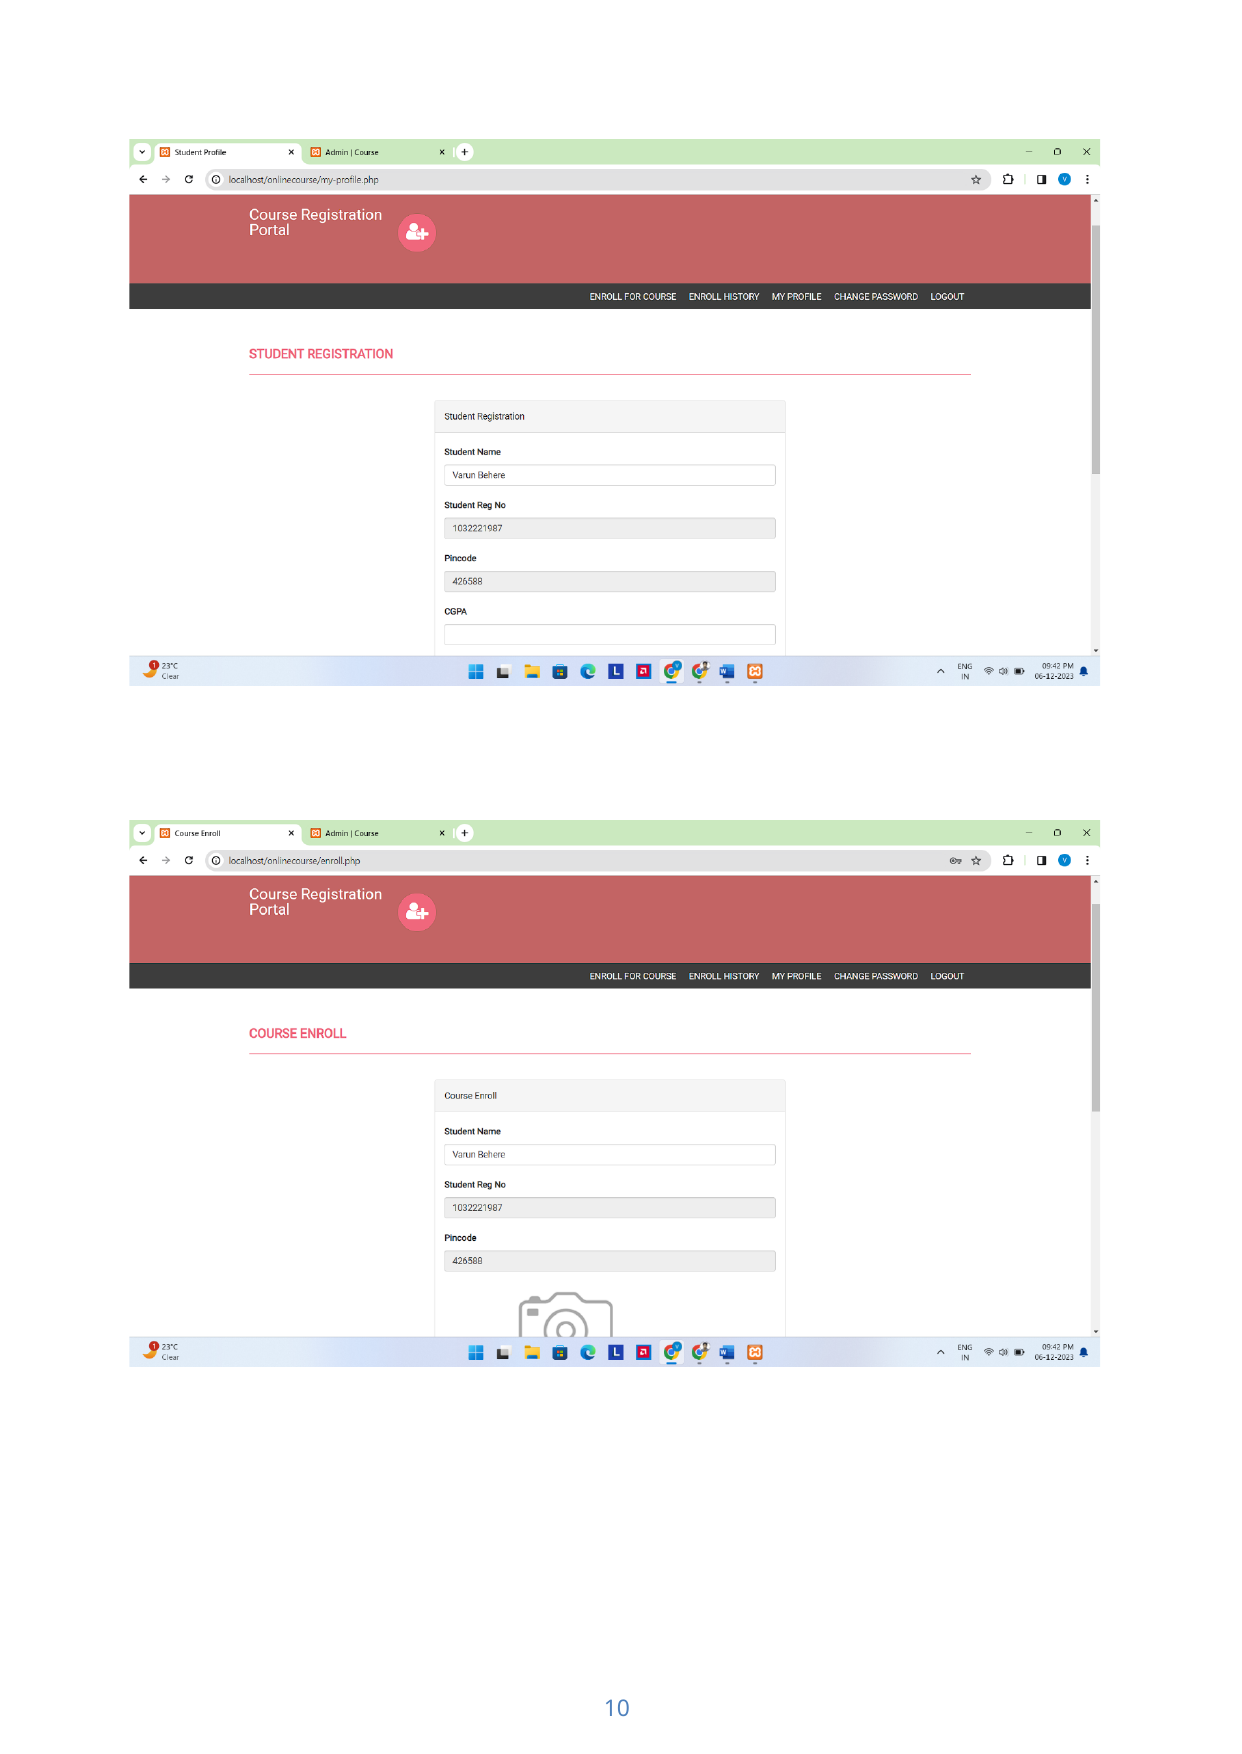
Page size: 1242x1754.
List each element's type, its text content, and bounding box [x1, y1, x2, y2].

list Post and manage important news or announcements. [199, 276, 1202, 310]
list User Interface [91, 549, 1202, 589]
list News: [124, 208, 1202, 242]
list Record and review logs of student activities. [199, 139, 1202, 174]
list Logout: [124, 344, 1202, 379]
list Securely log out of admin accounts. [199, 413, 1202, 447]
picture [129, 645, 1100, 1192]
